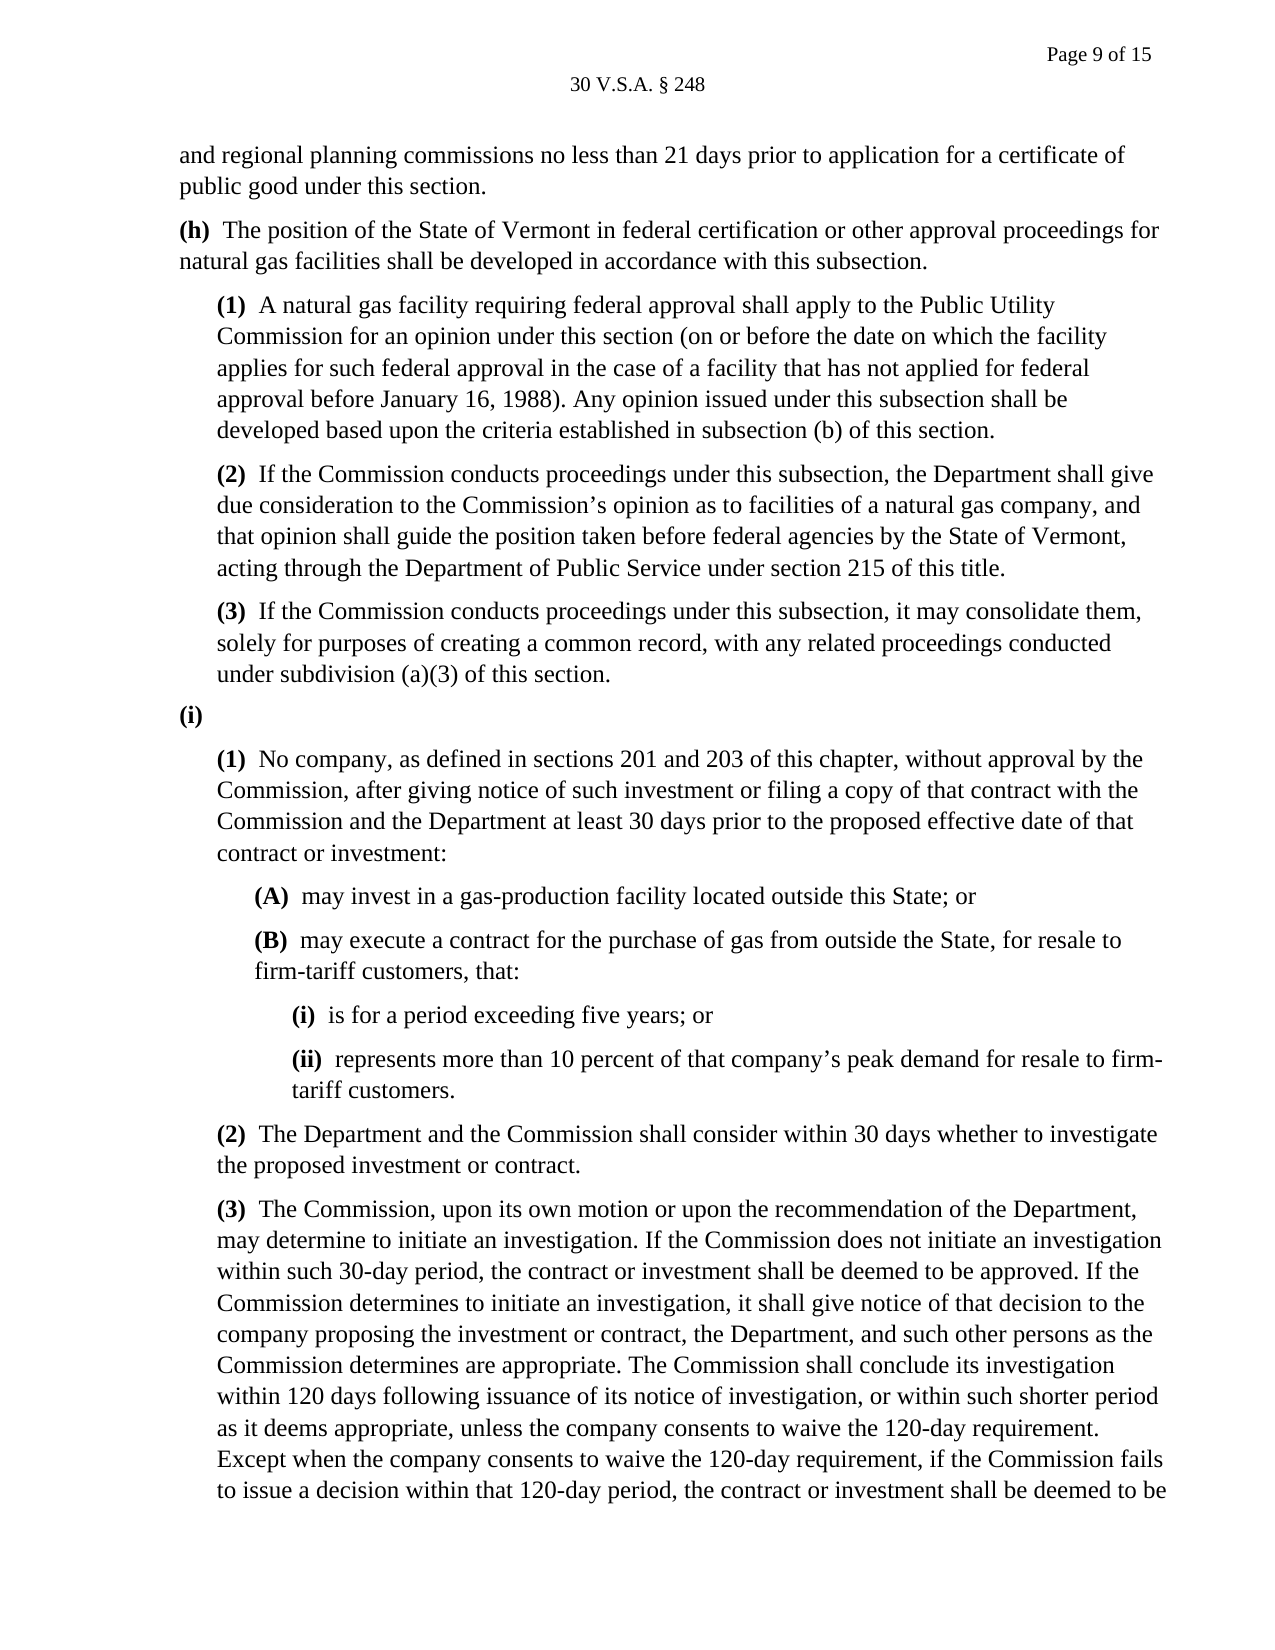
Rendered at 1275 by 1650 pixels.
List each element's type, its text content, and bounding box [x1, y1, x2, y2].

text (i) [179, 700, 1171, 729]
text (2) The Department and the Commission shall consider within 30 days whether to investigate the proposed investment or contract. [217, 1116, 1171, 1179]
text (ii) represents more than 10 percent of that company’s peak demand for resale to firm-tariff customers. [292, 1041, 1171, 1104]
text (1) No company, as defined in sections 201 and 203 of this chapter, without approval by the Commission, after giving notice of such investment or filing a copy of that contract with the Commission and the Department at least 30 days prior to the proposed effective date of that contract or investment: [217, 741, 1171, 866]
text (h) The position of the State of Vermont in federal certification or other approval proceedings for natural gas facilities shall be developed in accordance with this subsection. [179, 213, 1171, 275]
text (1) A natural gas facility requiring federal approval shall apply to the Public Utility Commission for an opinion under this section (on or before the date on which the facility applies for such federal approval in the case of a facility that has not applied for federal approval before January 16, 1988). Any opinion issued under this subsection shall be developed based upon the criteria established in subsection (b) of this section. [217, 288, 1171, 444]
text (A) may invest in a gas-production facility located outside this State; or [254, 879, 1171, 910]
text (i) is for a period exceeding five years; or [292, 998, 1171, 1029]
text (3) If the Commission conducts proceedings under this subsection, it may consolidate them, solely for purposes of creating a common record, with any related proceedings conducted under subdivision (a)(3) of this section. [217, 594, 1171, 688]
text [217, 1191, 1171, 1504]
text (2) If the Commission conducts proceedings under this subsection, the Department shall give due consideration to the Commission’s opinion as to facilities of a natural gas company, and that opinion shall guide the position taken before federal agencies by the State of Vermont, acting through the Department of Public Service under section 215 of this title. [217, 456, 1171, 581]
text (B) may execute a contract for the purchase of gas from outside the State, for resale to firm-tariff customers, that: [254, 923, 1171, 985]
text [179, 138, 1171, 200]
